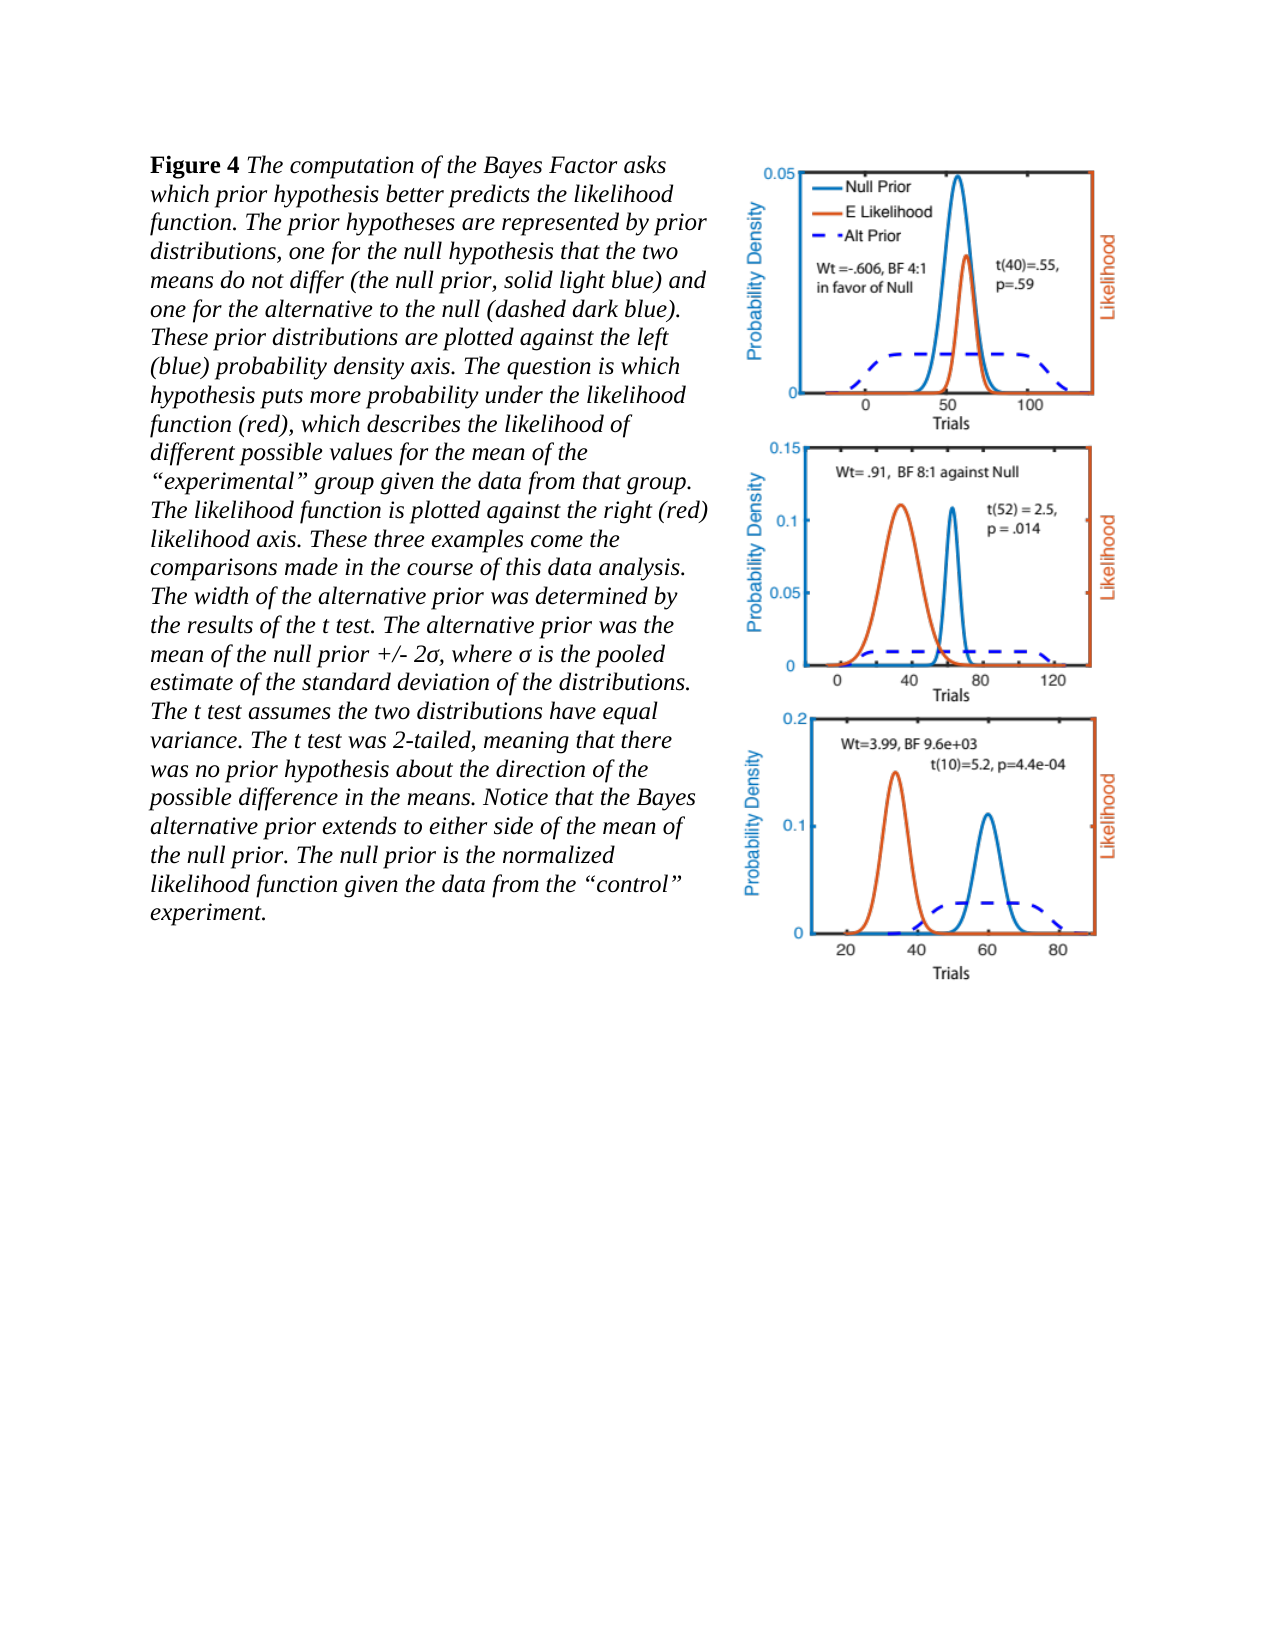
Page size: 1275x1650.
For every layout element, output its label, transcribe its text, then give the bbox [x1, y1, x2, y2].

text Figure 4 The computation of the Bayes Factor asks which prior hypothesis better predicts the likelihood function. The prior hypotheses are represented by prior distributions, one for the null hypothesis that the two means do not differ (the null prior, solid light blue) and one for the alternative to the null (dashed dark blue). These prior distributions are plotted against the left (blue) probability density axis. The question is which hypothesis puts more probability under the likelihood function (red), which describes the likelihood of different possible values for the mean of the “experimental” group given the data from that group. The likelihood function is plotted against the right (red) likelihood axis. These three examples come the comparisons made in the course of this data analysis. The width of the alternative prior was determined by the results of the t test. The alternative prior was the mean of the null prior +/- 2σ, where σ is the pooled estimate of the standard deviation of the distributions. The t test assumes the two distributions have equal variance. The t test was 2-tailed, meaning that there was no prior hypothesis about the direction of the possible difference in the means. Notice that the Bayes alternative prior extends to either side of the mean of the null prior. The null prior is the normalized likelihood function given the data from the “control” experiment. [150, 150, 1125, 926]
